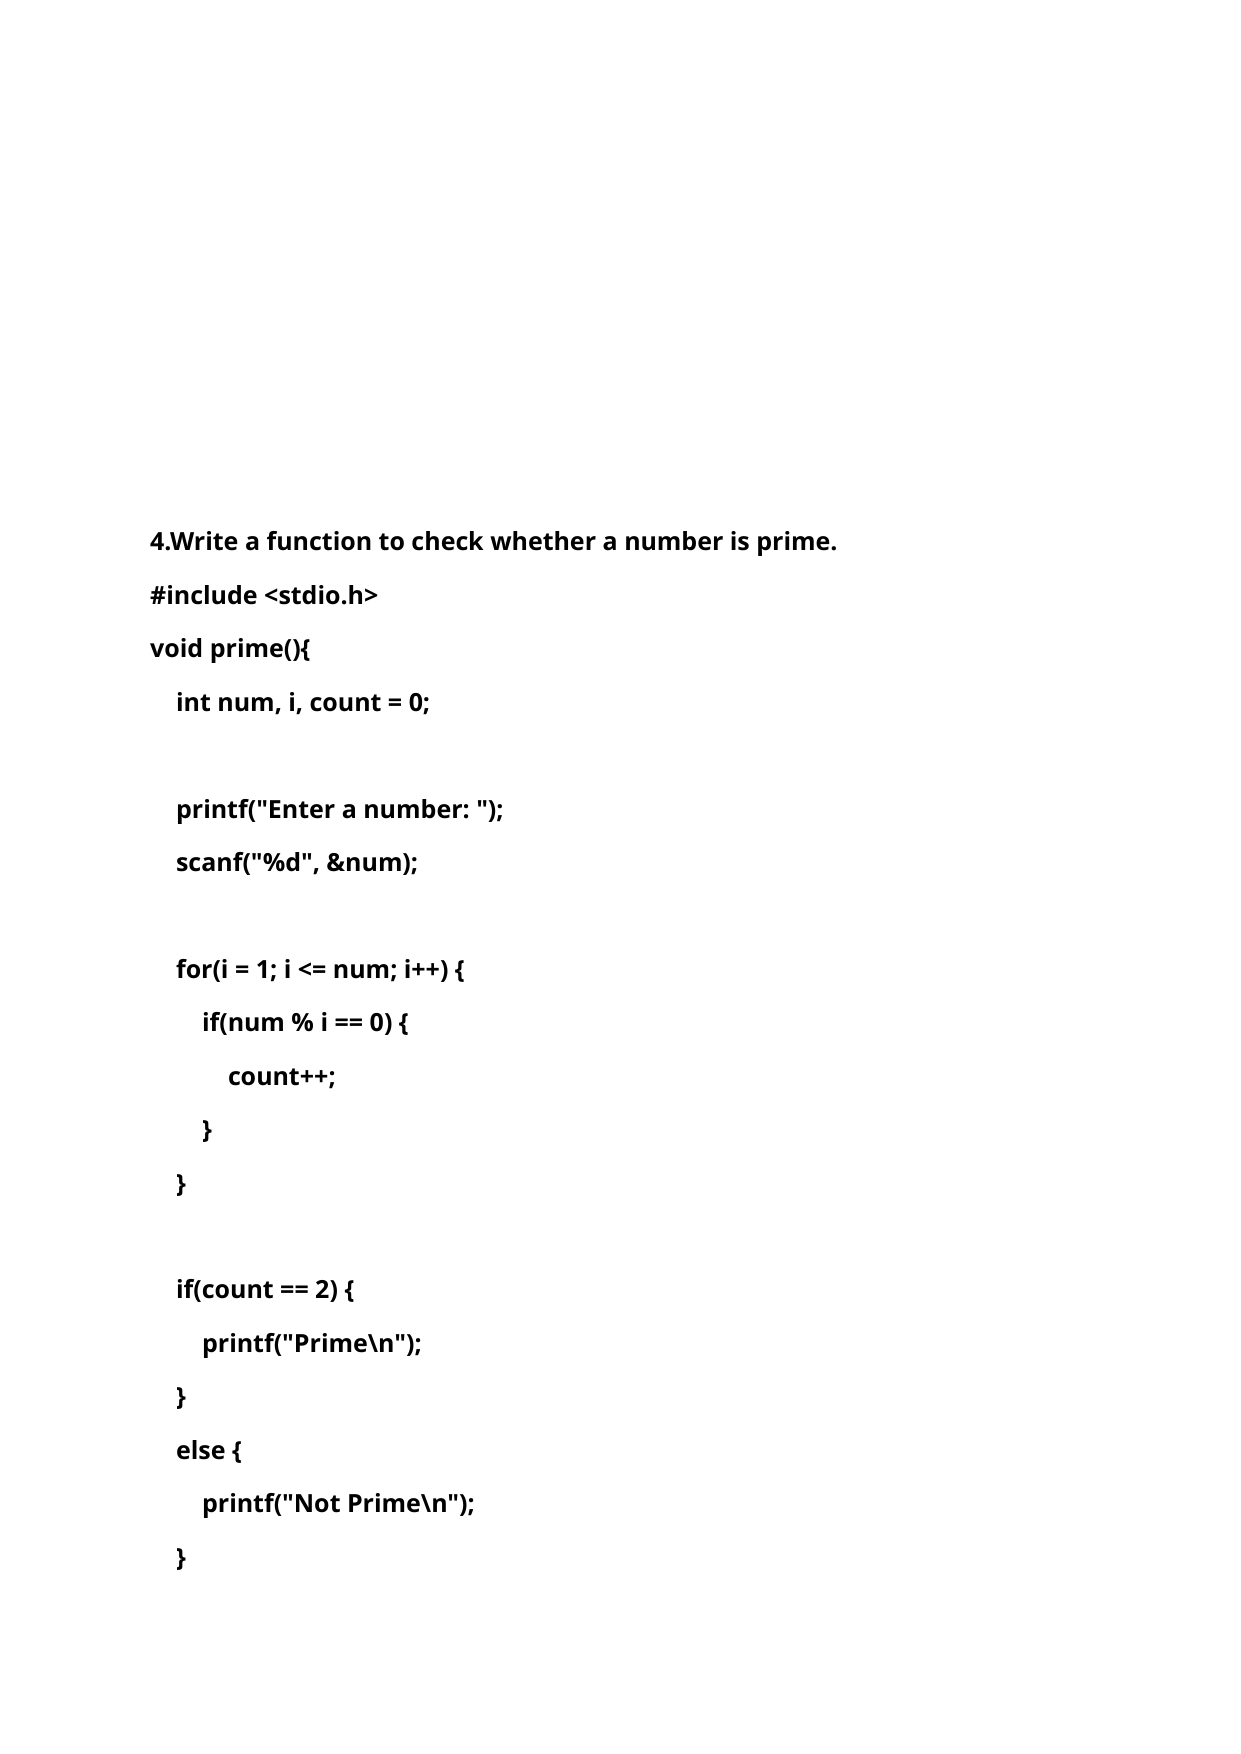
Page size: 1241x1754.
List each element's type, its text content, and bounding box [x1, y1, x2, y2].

text 4.Write a function to check whether a number is prime. [150, 524, 1090, 558]
text printf("Not Prime\n"); [150, 1486, 1090, 1520]
text void prime(){ [150, 631, 1090, 665]
text printf("Enter a number: "); [150, 791, 1090, 825]
text if(num % i == 0) { [150, 1005, 1090, 1039]
text if(count == 2) { [150, 1272, 1090, 1306]
text } [150, 1112, 1090, 1146]
text int num, i, count = 0; [150, 684, 1090, 718]
text else { [150, 1432, 1090, 1467]
text #include <stdio.h> [150, 577, 1090, 612]
text printf("Prime\n"); [150, 1326, 1090, 1360]
text count++; [150, 1058, 1090, 1092]
text } [150, 1165, 1090, 1199]
text scanf("%d", &num); [150, 845, 1090, 879]
text } [150, 1379, 1090, 1413]
text } [150, 1539, 1090, 1573]
text for(i = 1; i <= num; i++) { [150, 952, 1090, 986]
